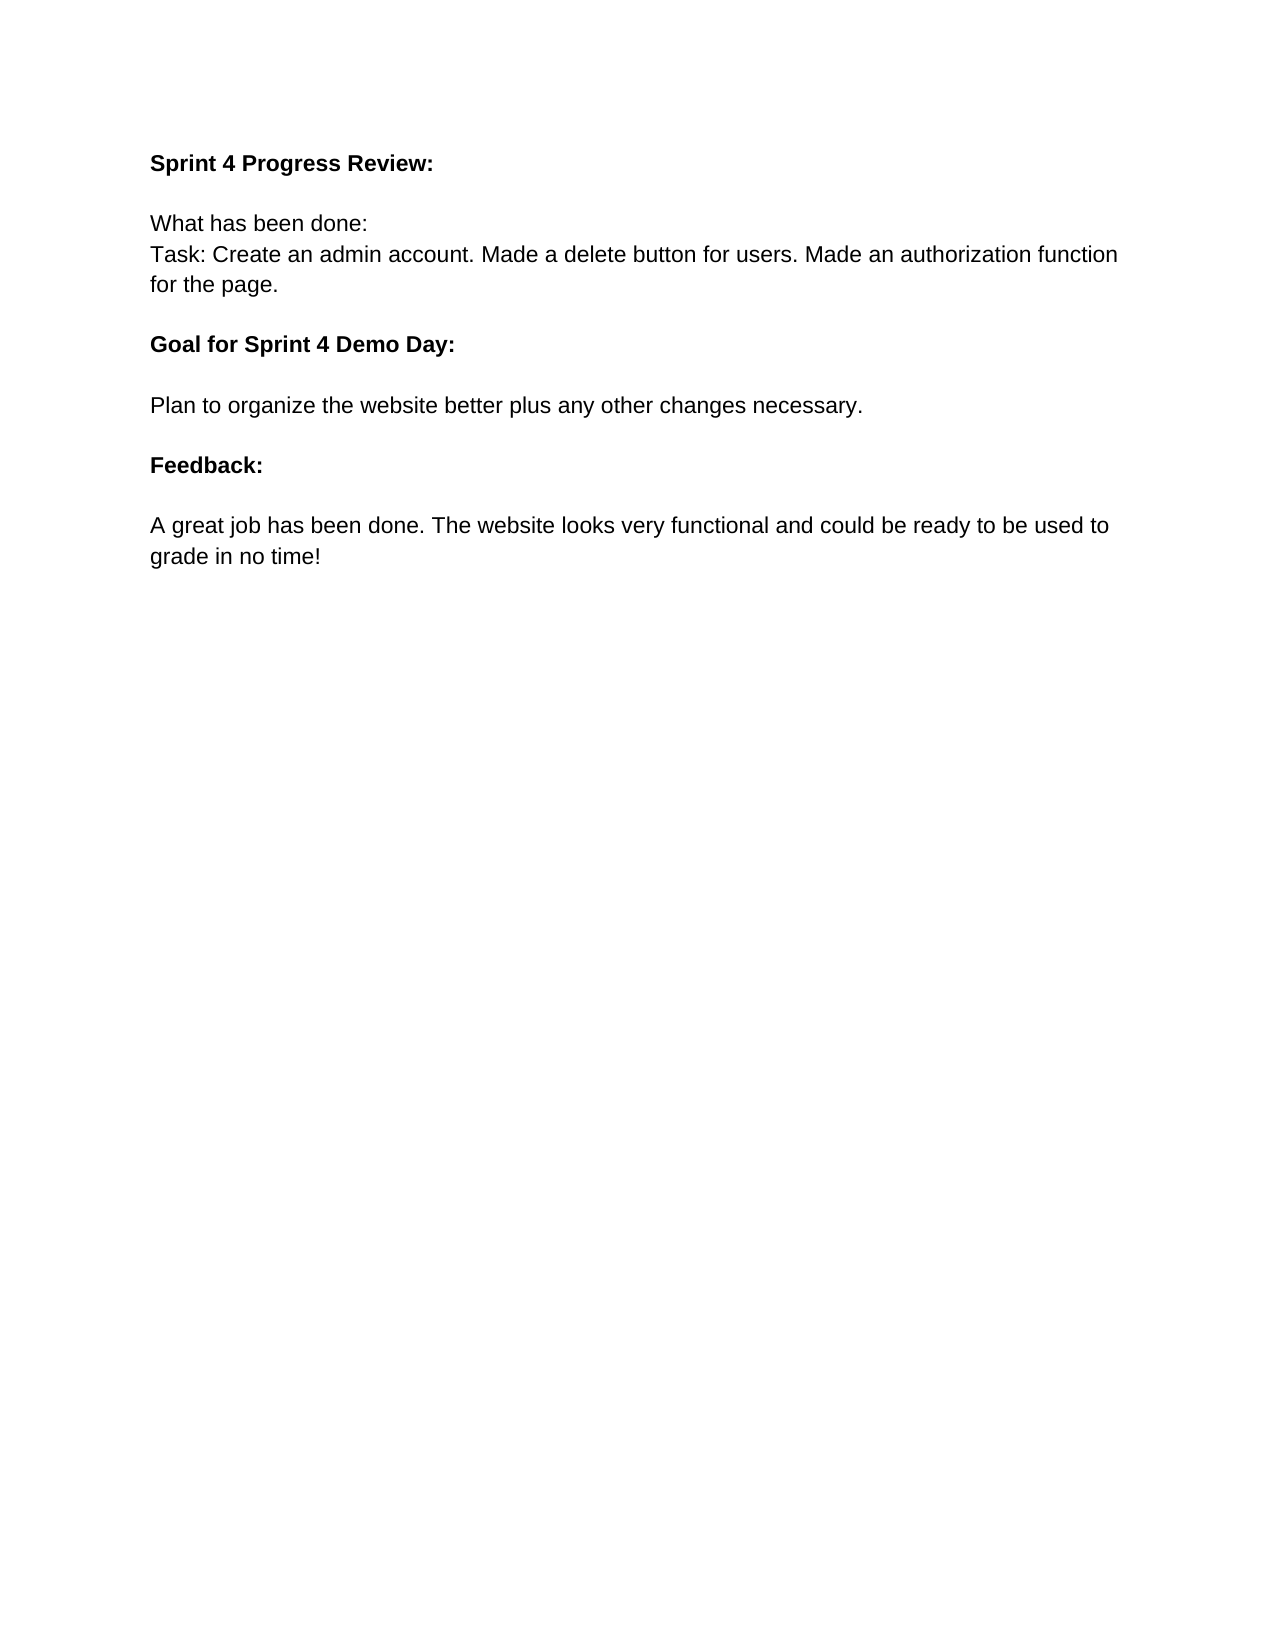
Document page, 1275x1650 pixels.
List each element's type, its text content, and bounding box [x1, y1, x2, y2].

text Goal for Sprint 4 Demo Day: [150, 331, 1125, 358]
text Feedback: [150, 452, 1125, 478]
text Plan to organize the website better plus any other changes necessary. [150, 392, 1125, 418]
text A great job has been done. The website looks very functional and could be ready to be used to grade in no time! [150, 512, 1125, 569]
text What has been done: [150, 210, 1125, 237]
text Task: Create an admin account. Made a delete button for users. Made an authorization function for the page. [150, 241, 1125, 297]
text Sprint 4 Progress Review: [150, 150, 1125, 176]
